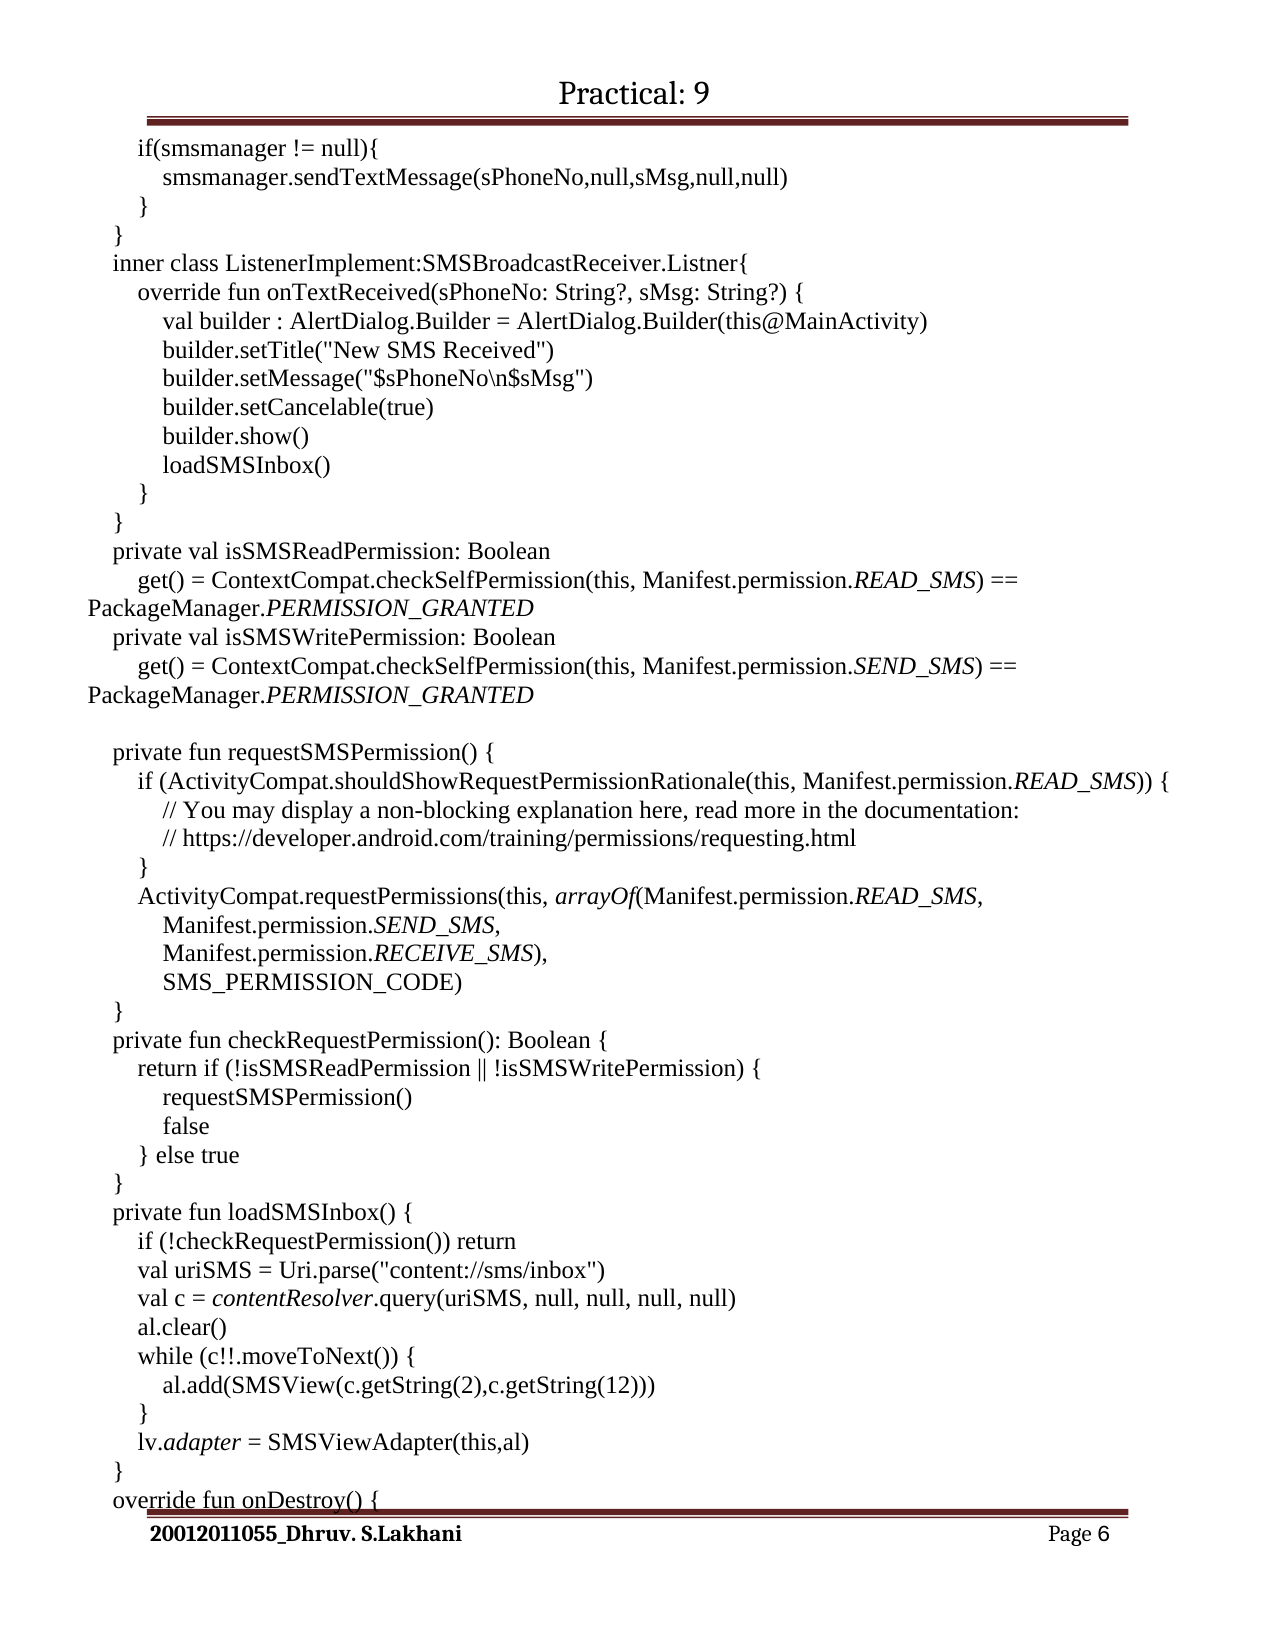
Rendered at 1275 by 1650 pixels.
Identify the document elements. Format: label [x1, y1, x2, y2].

text [87, 133, 1198, 1513]
